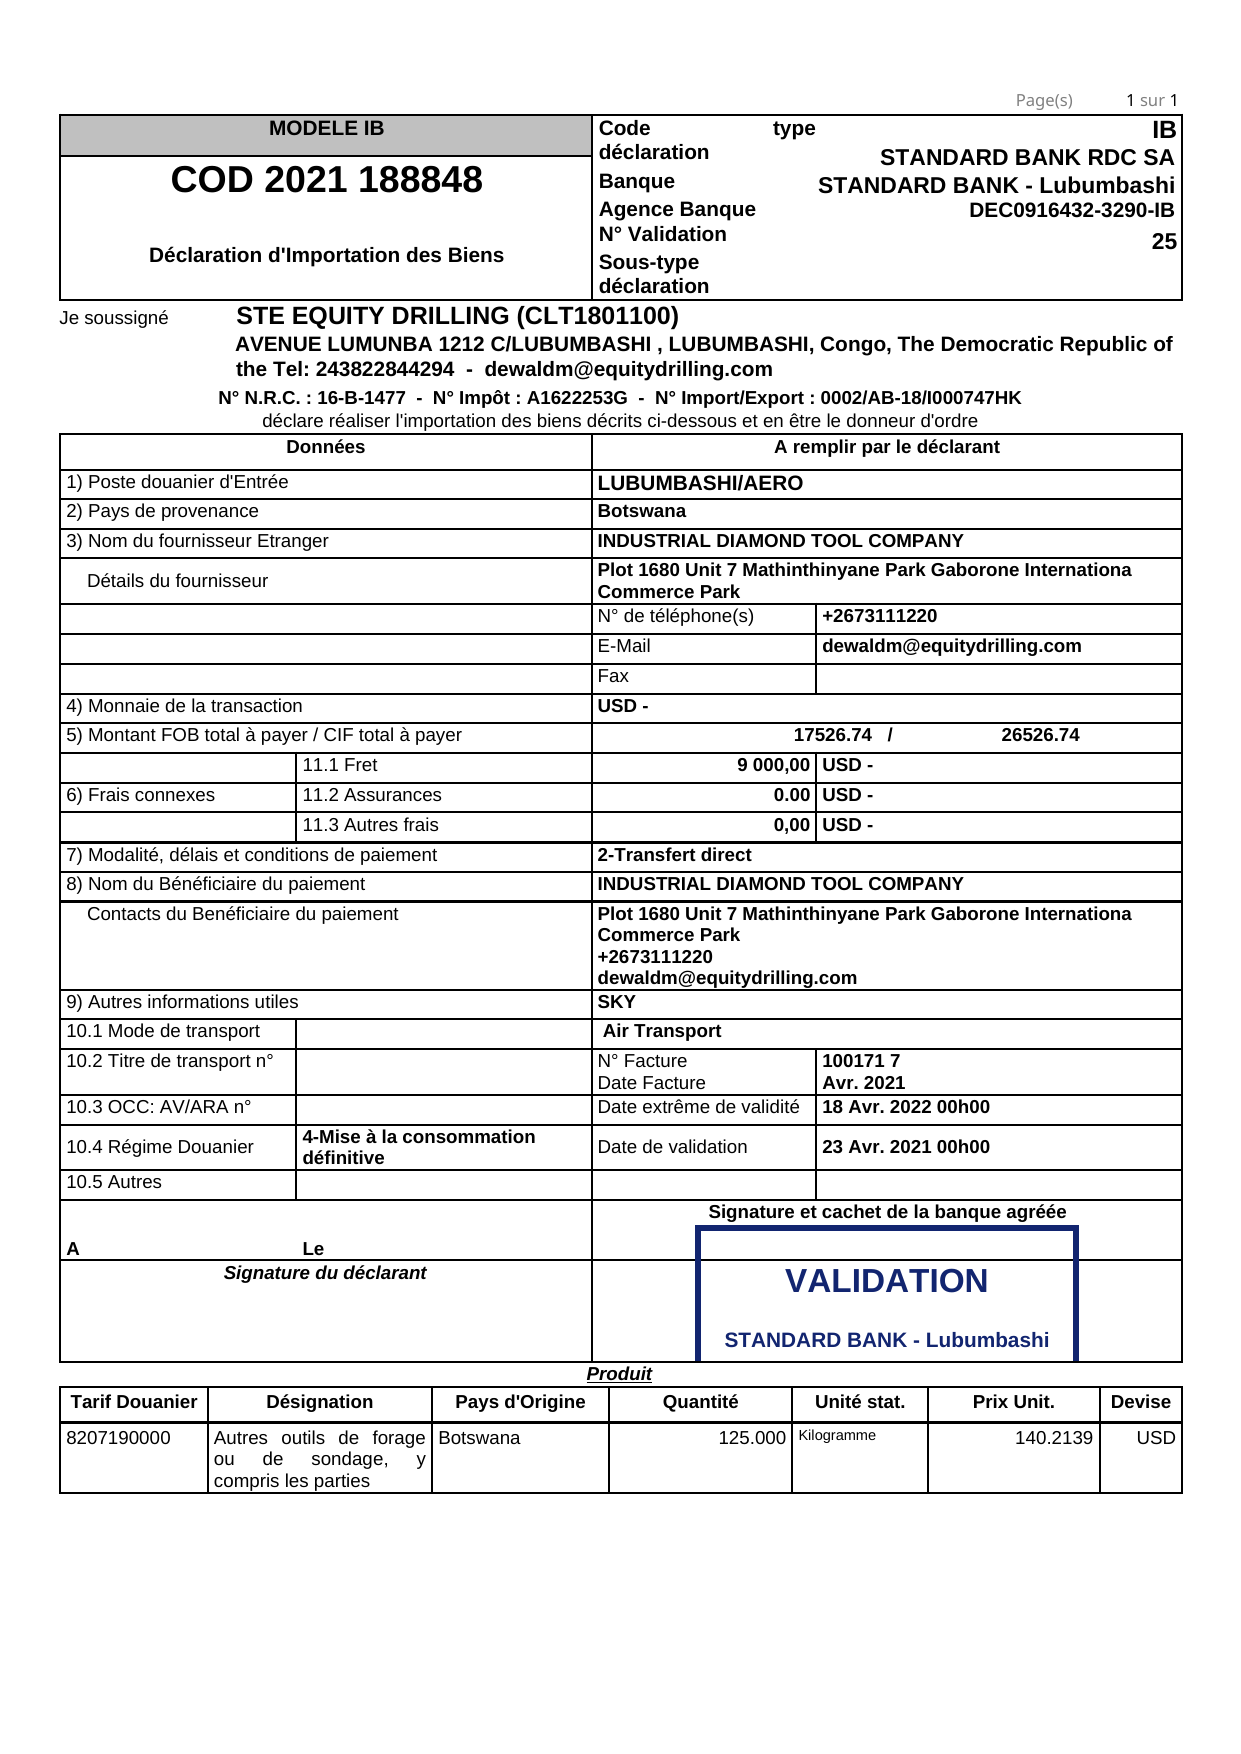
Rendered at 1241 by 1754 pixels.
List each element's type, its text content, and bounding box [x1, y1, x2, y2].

table_header IB STANDARD BANK RDC SA STANDARD BANK - Lubumbashi DEC0916432-3290-IB 25 [817, 116, 1181, 299]
table_cell A Le [61, 1201, 591, 1259]
table_header Données [61, 435, 591, 469]
text Page(s) 1 sur 1 [59, 88, 1179, 111]
table_cell 2-Transfert direct [593, 844, 1181, 871]
table_header Code type déclaration Banque Agence Banque N° Validation Sous-type déclaration [593, 116, 817, 299]
table_cell USD - [593, 695, 1181, 722]
table_header Tarif Douanier [61, 1388, 207, 1421]
table_cell 4) Monnaie de la transaction [61, 695, 591, 722]
table_header A remplir par le déclarant [593, 435, 1181, 469]
text Produit [61, 1363, 1179, 1384]
table_cell 10.5 Autres [61, 1171, 295, 1199]
table_cell 9) Autres informations utiles [61, 991, 591, 1018]
table_header Devise [1101, 1388, 1181, 1421]
table_cell Fax [593, 665, 815, 693]
table_cell 0.00 [593, 784, 815, 811]
table_cell [297, 1171, 591, 1199]
text N° N.R.C. : 16-B-1477 - N° Impôt : A1622253G - N° Import/Export : 0002/AB-18/I000747HK déclare réaliser l'importation des biens décrits ci-dessous et en être le donneur d'ordre [187, 387, 1053, 432]
table_cell N° de téléphone(s) [593, 605, 815, 632]
table_cell [593, 1171, 815, 1199]
table_cell 11.3 Autres frais [297, 813, 591, 841]
table_cell Plot 1680 Unit 7 Mathinthinyane Park Gaborone Internationa Commerce Park [593, 559, 1181, 602]
table_cell 140.2139 [929, 1424, 1099, 1492]
table_cell 1) Poste douanier d'Entrée [61, 471, 591, 498]
table_cell 2) Pays de provenance [61, 500, 591, 528]
table_cell Air Transport [593, 1020, 1181, 1048]
table_cell Date de validation [593, 1126, 815, 1169]
table_cell 9 000,00 [593, 754, 815, 782]
table_cell +2673111220 [817, 605, 1181, 632]
table_cell 10.3 OCC: AV/ARA n° [61, 1096, 295, 1123]
table_cell USD [1101, 1424, 1181, 1492]
table_cell [297, 1050, 591, 1093]
table_cell 10.1 Mode de transport [61, 1020, 295, 1048]
table_cell SKY [593, 991, 1181, 1018]
table_cell USD - [817, 754, 1181, 782]
table_cell 8207190000 [61, 1424, 207, 1492]
table_cell VALIDATION STANDARD BANK - Lubumbashi [701, 1261, 1073, 1361]
table_cell [61, 754, 295, 782]
table_cell 10.4 Régime Douanier [61, 1126, 295, 1169]
table_cell [1079, 1261, 1181, 1361]
table_cell 7) Modalité, délais et conditions de paiement [61, 844, 591, 871]
table_cell dewaldm@equitydrilling.com [817, 635, 1181, 663]
table_cell Date extrême de validité [593, 1096, 815, 1123]
table_header Prix Unit. [929, 1388, 1099, 1421]
table_cell 100171 7 Avr. 2021 [817, 1050, 1181, 1093]
table_cell 18 Avr. 2022 00h00 [817, 1096, 1181, 1123]
table_cell [817, 1171, 1181, 1199]
table_cell 11.2 Assurances [297, 784, 591, 811]
table_cell USD - [817, 784, 1181, 811]
table_cell 8) Nom du Bénéficiaire du paiement [61, 873, 591, 900]
table_cell E-Mail [593, 635, 815, 663]
table_cell [701, 1231, 1073, 1259]
table_cell 10.2 Titre de transport n° [61, 1050, 295, 1093]
text Je soussigné STE EQUITY DRILLING (CLT1801100) [59, 301, 1179, 329]
table_cell [61, 605, 591, 632]
table_cell Contacts du Benéficiaire du paiement [61, 903, 591, 989]
table_cell 17526.74 / 26526.74 [593, 724, 1181, 752]
table_cell 0,00 [593, 813, 815, 841]
table_cell INDUSTRIAL DIAMOND TOOL COMPANY [593, 873, 1181, 900]
table_cell [61, 813, 295, 841]
table_cell [297, 1020, 591, 1048]
table_cell Plot 1680 Unit 7 Mathinthinyane Park Gaborone Internationa Commerce Park +2673111220 dewaldm@equitydrilling.com [593, 903, 1181, 989]
table_header Quantité [610, 1388, 791, 1421]
table_header Unité stat. [793, 1388, 927, 1421]
table_cell USD - [817, 813, 1181, 841]
table_cell 11.1 Fret [297, 754, 591, 782]
table_cell [297, 1096, 591, 1123]
table_cell [61, 665, 591, 693]
table_cell [61, 635, 591, 663]
table_header Désignation [209, 1388, 431, 1421]
table_cell Signature du déclarant [61, 1261, 591, 1361]
table_cell [817, 665, 1181, 693]
table_header Pays d'Origine [433, 1388, 608, 1421]
table_cell 3) Nom du fournisseur Etranger [61, 530, 591, 557]
table_cell N° Facture Date Facture [593, 1050, 815, 1093]
table_cell Détails du fournisseur [61, 559, 591, 602]
table_cell [593, 1225, 695, 1259]
table_cell Botswana [433, 1424, 608, 1492]
subtitle AVENUE LUMUNBA 1212 C/LUBUMBASHI , LUBUMBASHI, Congo, The Democratic Republic of the Tel: 243822844294 - dewaldm@equitydrilling.com [235, 332, 1179, 381]
table_cell 125.000 [610, 1424, 791, 1492]
table_cell [1079, 1225, 1181, 1259]
table_cell Botswana [593, 500, 1181, 528]
table_cell 23 Avr. 2021 00h00 [817, 1126, 1181, 1169]
table_cell INDUSTRIAL DIAMOND TOOL COMPANY [593, 530, 1181, 557]
table_cell 4-Mise à la consommation définitive [297, 1126, 591, 1169]
table_cell LUBUMBASHI/AERO [593, 471, 1181, 498]
table_header MODELE IB [61, 116, 591, 155]
table_cell [593, 1261, 695, 1361]
table_cell Autres outils de forage ou de sondage, y compris les parties [209, 1424, 431, 1492]
table_cell Signature et cachet de la banque agréée [593, 1201, 1181, 1225]
table_cell 5) Montant FOB total à payer / CIF total à payer [61, 724, 591, 752]
table_cell 6) Frais connexes [61, 784, 295, 811]
table_cell COD 2021 188848 Déclaration d'Importation des Biens [61, 157, 591, 299]
table_cell Kilogramme [793, 1424, 927, 1492]
